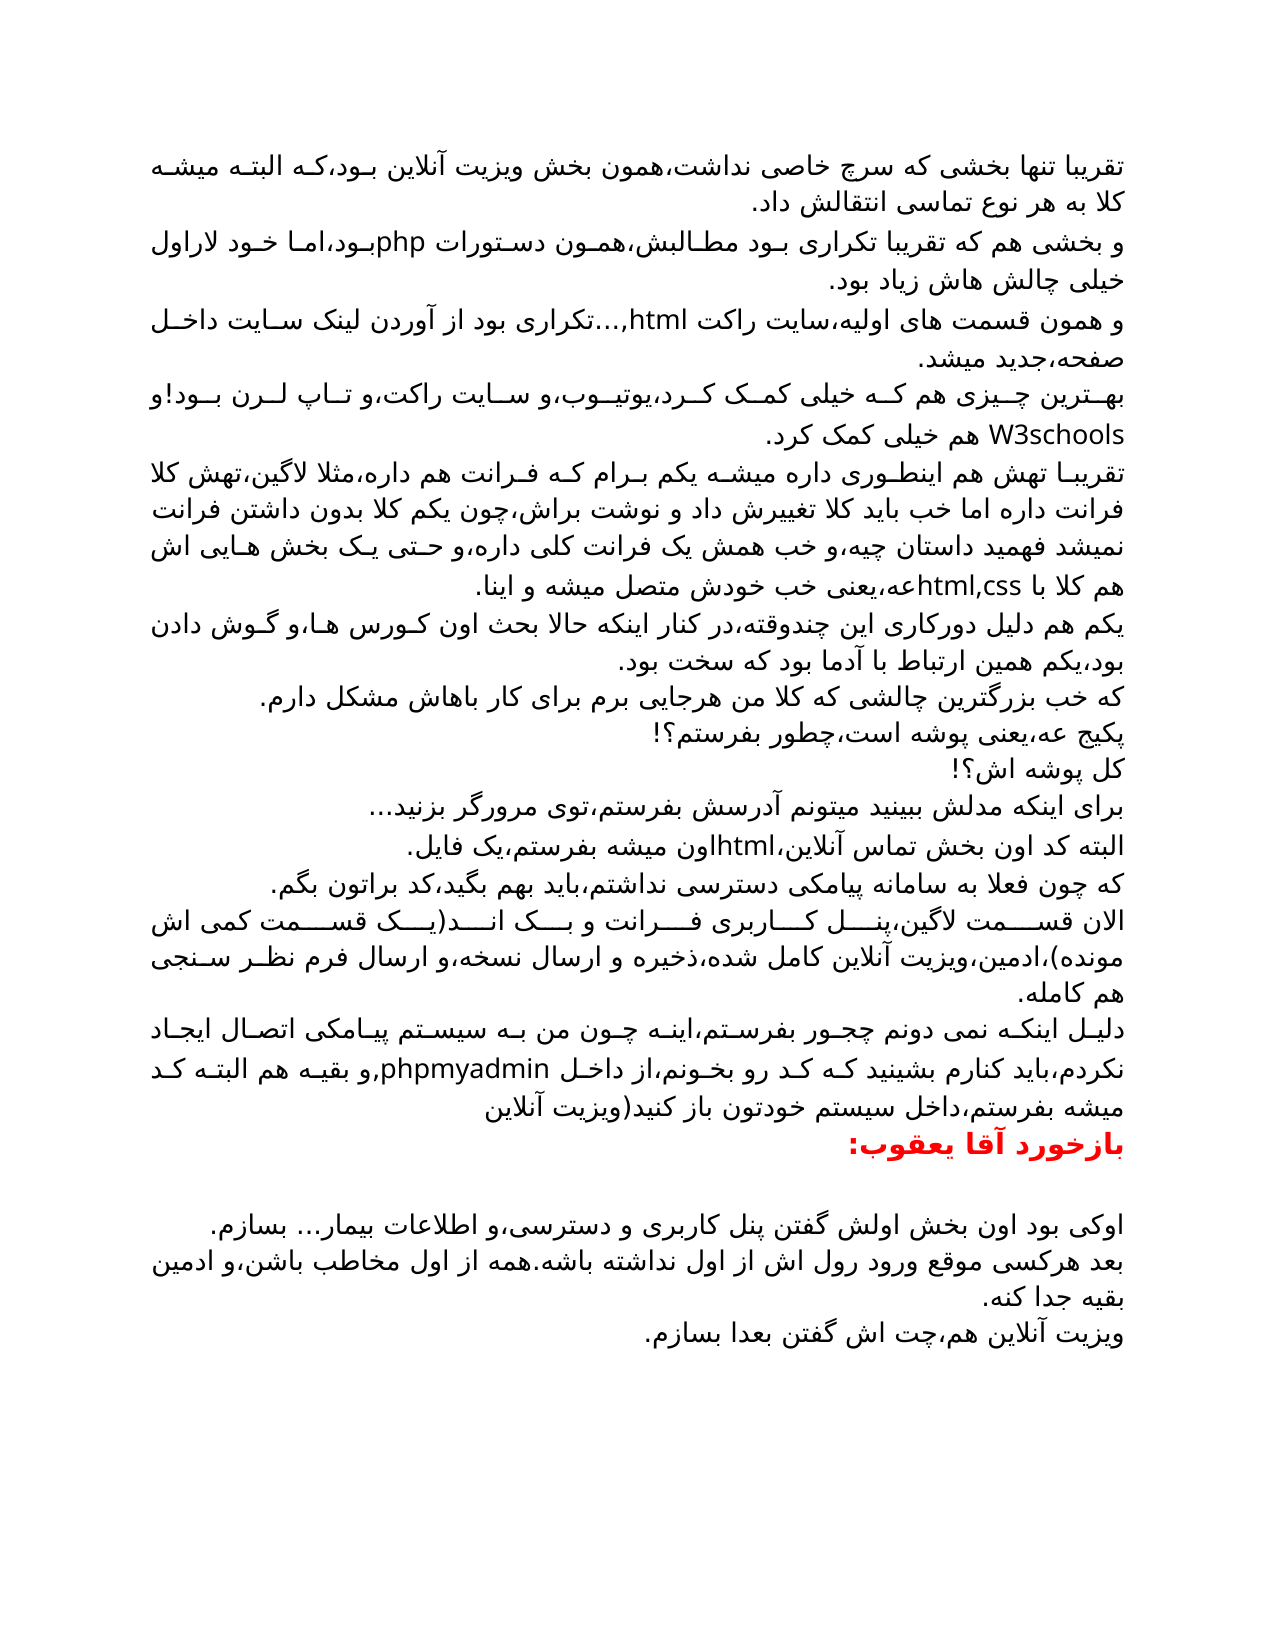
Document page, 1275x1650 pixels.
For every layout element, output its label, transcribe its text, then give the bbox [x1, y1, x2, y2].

text که خب بزرگترین چالشی که کلا من هرجایی برم برای کار باهاش مشکل دارم. [150, 681, 1125, 713]
text بهترین چیزی هم که خیلی کمک کرد،یوتیوب،و سایت راکت،و تاپ لرن بود!و W3schools هم خیلی کمک کرد. [150, 378, 1125, 452]
text تقریبا تهش هم اینطوری داره میشه یکم برام که فرانت هم داره،مثلا لاگین،تهش کلا فرانت داره اما خب باید کلا تغییرش داد و نوشت براش،چون یکم کلا بدون داشتن فرانت نمیشد فهمید داستان چیه،و خب همش یک فرانت کلی داره،و حتی یک بخش هایی اش هم کلا با html,cssعه،یعنی خب خودش متصل میشه و اینا. [150, 458, 1125, 603]
text و همون قسمت های اولیه،سایت راکت html,...تکراری بود از آوردن لینک سایت داخل صفحه،جدید میشد. [150, 300, 1125, 373]
text الان قسمت لاگین،پنل کاربری فرانت و بک اند(یک قسمت کمی اش مونده)،ادمین،ویزیت آنلاین کامل شده،ذخیره و ارسال نسخه،و ارسال فرم نظر سنجی هم کامله. [150, 905, 1125, 1009]
text پکیج عه،یعنی پوشه است،چطور بفرستم؟! [150, 717, 1125, 749]
text تقریبا تنها بخشی که سرچ خاصی نداشت،همون بخش ویزیت آنلاین بود،که البته میشه کلا به هر نوع تماسی انتقالش داد. [150, 150, 1125, 218]
text دلیل اینکه نمی دونم چجور بفرستم،اینه چون من به سیستم پیامکی اتصال ایجاد نکردم،باید کنارم بشینید که کد رو بخونم،از داخل phpmyadmin,و بقیه هم البته کد میشه بفرستم،داخل سیستم خودتون باز کنید(ویزیت آنلاین [150, 1014, 1125, 1123]
text برای اینکه مدلش ببینید میتونم آدرسش بفرستم،توی مرورگر بزنید... [150, 790, 1125, 822]
text یکم هم دلیل دورکاری این چندوقته،در کنار اینکه حالا بحث اون کورس ها،و گوش دادن بود،یکم همین ارتباط با آدما بود که سخت بود. [150, 609, 1125, 677]
text اوکی بود اون بخش اولش گفتن پنل کاربری و دسترسی،و اطلاعات بیمار... بسازم. [150, 1209, 1125, 1241]
text بعد هرکسی موقع ورود رول اش از اول نداشته باشه.همه از اول مخاطب باشن،و ادمین بقیه جدا کنه. [150, 1245, 1125, 1313]
text و بخشی هم که تقریبا تکراری بود مطالبش،همون دستورات phpبود،اما خود لاراول خیلی چالش هاش زیاد بود. [150, 222, 1125, 296]
text البته کد اون بخش تماس آنلاین،htmlاون میشه بفرستم،یک فایل. [150, 826, 1125, 863]
text کل پوشه اش؟! [150, 754, 1125, 785]
text بازخورد آقا یعقوب: [150, 1128, 1125, 1162]
text ویزیت آنلاین هم،چت اش گفتن بعدا بسازم. [150, 1318, 1125, 1349]
text که چون فعلا به سامانه پیامکی دسترسی نداشتم،باید بهم بگید،کد براتون بگم. [150, 869, 1125, 900]
